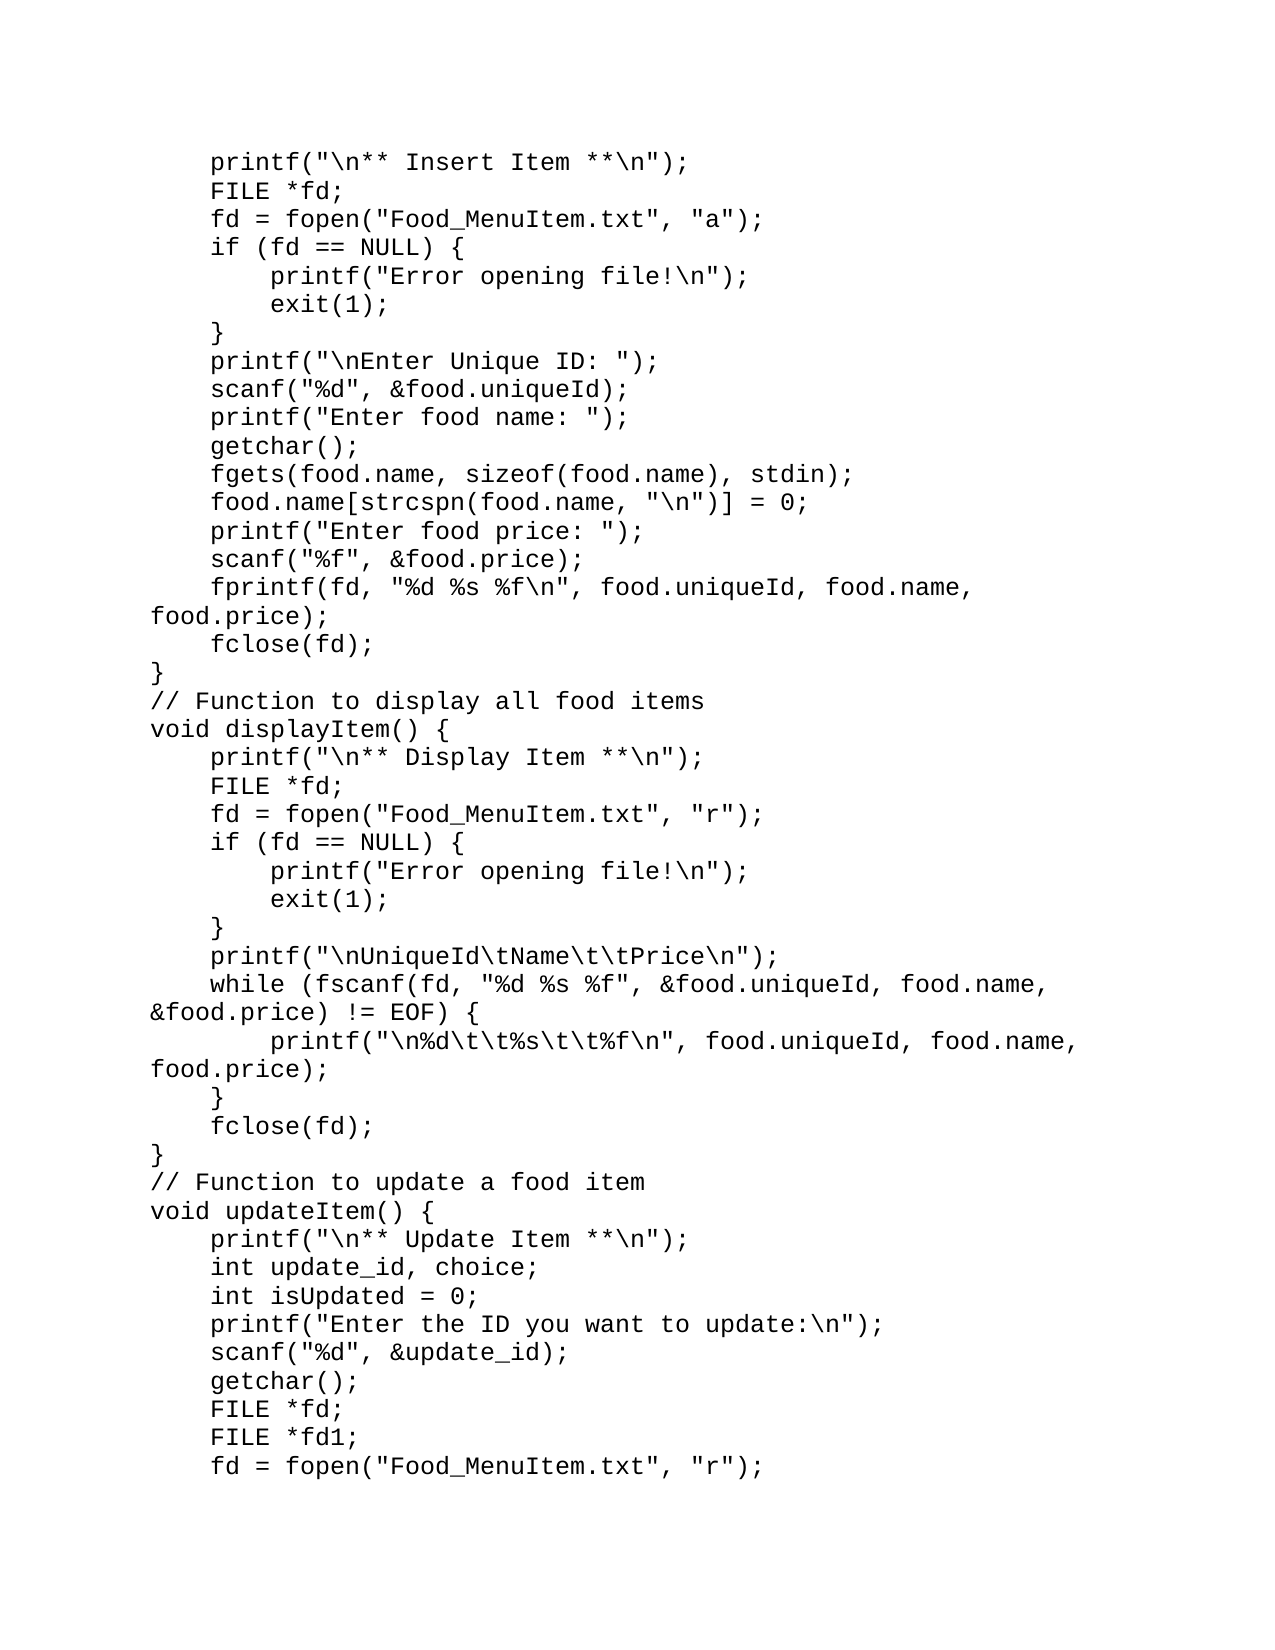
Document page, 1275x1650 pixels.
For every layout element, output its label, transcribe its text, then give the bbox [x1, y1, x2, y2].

text } [150, 1085, 1125, 1113]
text printf("\nEnter Unique ID: "); [150, 348, 1125, 377]
text if (fd == NULL) { [150, 235, 1125, 263]
text printf("Error opening file!\n"); [150, 858, 1125, 887]
text scanf("%d", &update_id); [150, 1340, 1125, 1368]
text getchar(); [150, 433, 1125, 462]
text fd = fopen("Food_MenuItem.txt", "a"); [150, 207, 1125, 235]
text printf("Enter the ID you want to update:\n"); [150, 1312, 1125, 1340]
text printf("\n** Update Item **\n"); [150, 1227, 1125, 1255]
text } [150, 1142, 1125, 1170]
text FILE *fd; [150, 773, 1125, 802]
text food.name[strcspn(food.name, "\n")] = 0; [150, 490, 1125, 518]
text fgets(food.name, sizeof(food.name), stdin); [150, 462, 1125, 490]
text // Function to display all food items [150, 688, 1125, 717]
text printf("Enter food name: "); [150, 405, 1125, 433]
text int isUpdated = 0; [150, 1283, 1125, 1312]
text while (fscanf(fd, "%d %s %f", &food.uniqueId, food.name, &food.price) != EOF) { [150, 972, 1125, 1028]
text printf("\nUniqueId\tName\t\tPrice\n"); [150, 943, 1125, 972]
text fclose(fd); [150, 1113, 1125, 1142]
text if (fd == NULL) { [150, 830, 1125, 858]
text } [150, 915, 1125, 943]
text printf("Error opening file!\n"); [150, 263, 1125, 292]
text exit(1); [150, 887, 1125, 915]
text fd = fopen("Food_MenuItem.txt", "r"); [150, 1453, 1125, 1482]
text fprintf(fd, "%d %s %f\n", food.uniqueId, food.name, food.price); [150, 575, 1125, 632]
text printf("\n** Insert Item **\n"); [150, 150, 1125, 178]
text int update_id, choice; [150, 1255, 1125, 1283]
text fd = fopen("Food_MenuItem.txt", "r"); [150, 802, 1125, 830]
text void displayItem() { [150, 717, 1125, 745]
text getchar(); [150, 1368, 1125, 1397]
text } [150, 320, 1125, 348]
text FILE *fd; [150, 178, 1125, 207]
text printf("\n** Display Item **\n"); [150, 745, 1125, 773]
text FILE *fd; [150, 1397, 1125, 1425]
text scanf("%f", &food.price); [150, 547, 1125, 575]
text } [150, 660, 1125, 688]
text printf("\n%d\t\t%s\t\t%f\n", food.uniqueId, food.name, food.price); [150, 1028, 1125, 1085]
text fclose(fd); [150, 632, 1125, 660]
text // Function to update a food item [150, 1170, 1125, 1198]
text exit(1); [150, 292, 1125, 320]
text printf("Enter food price: "); [150, 518, 1125, 547]
text FILE *fd1; [150, 1425, 1125, 1453]
text scanf("%d", &food.uniqueId); [150, 377, 1125, 405]
text void updateItem() { [150, 1198, 1125, 1227]
